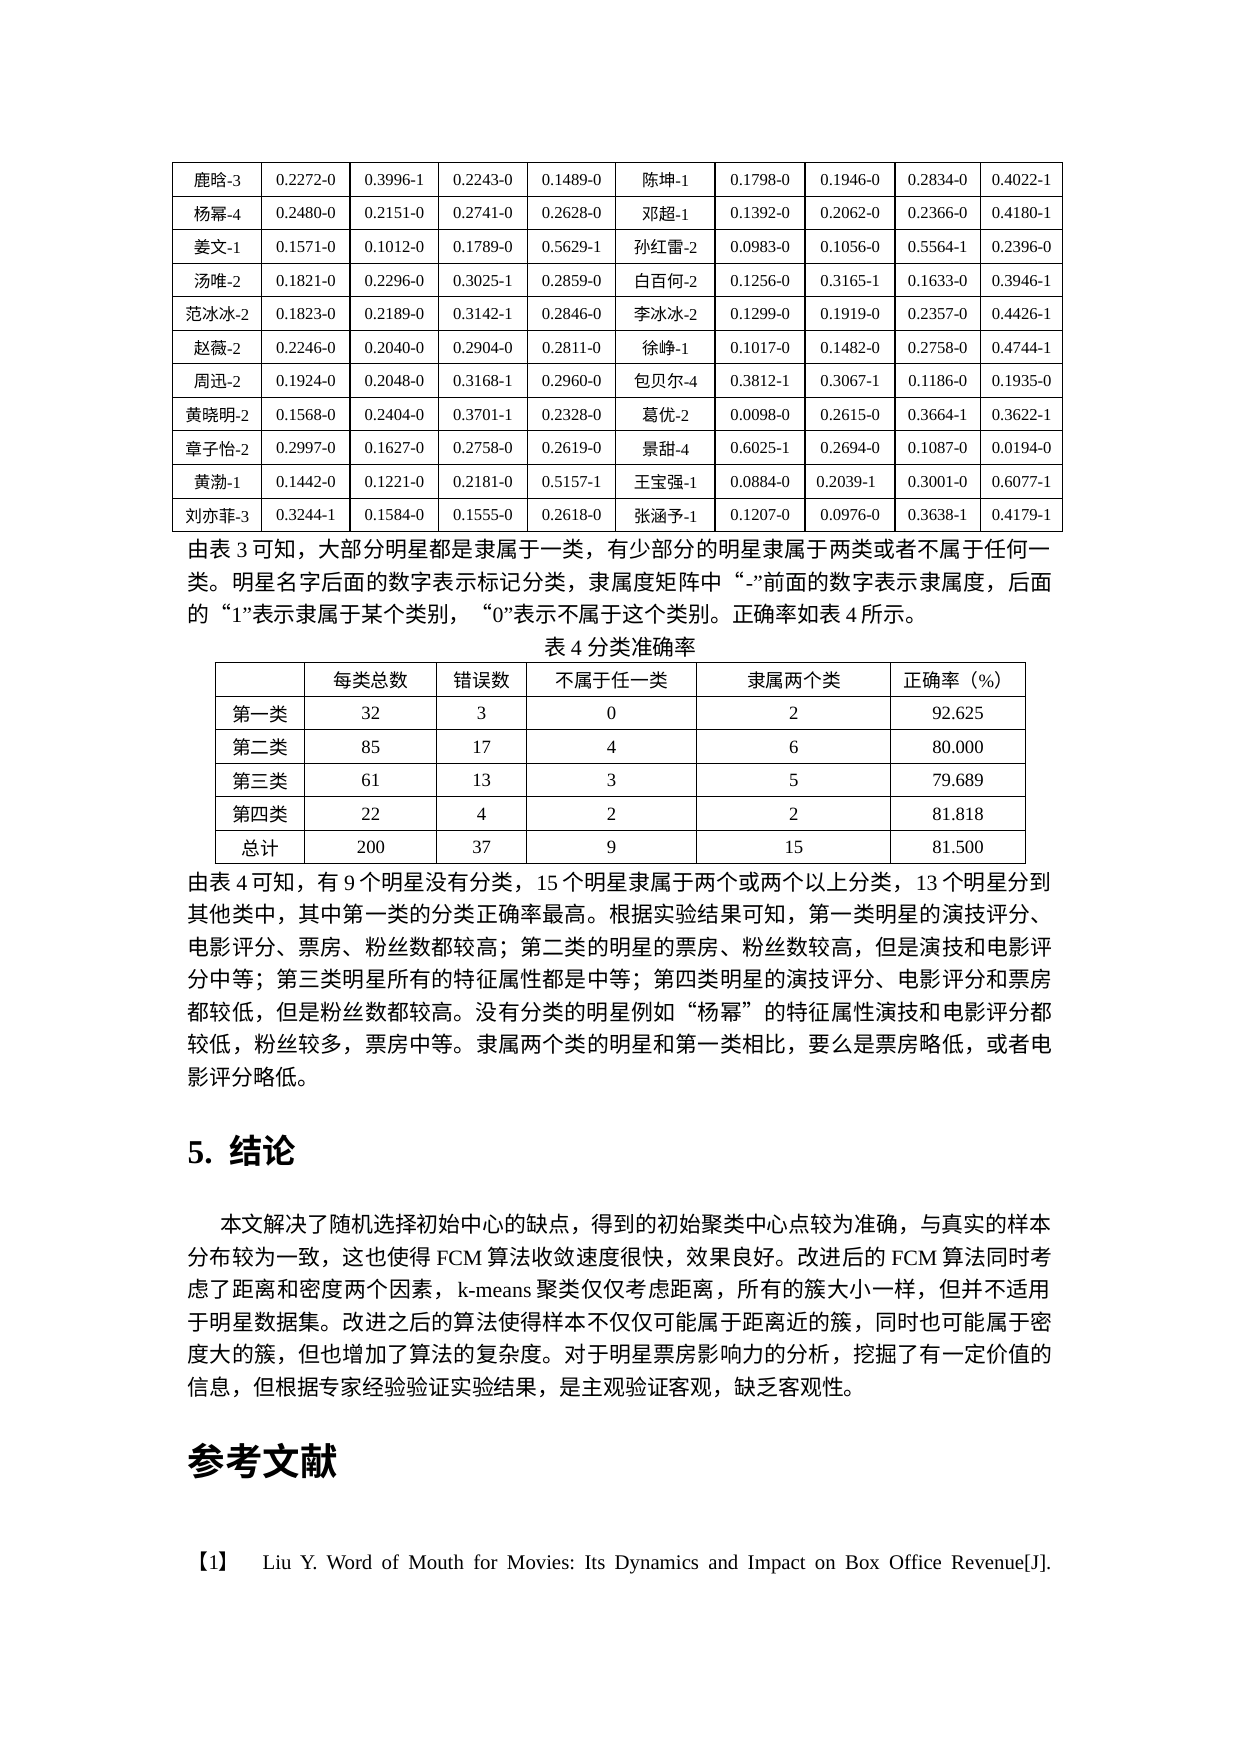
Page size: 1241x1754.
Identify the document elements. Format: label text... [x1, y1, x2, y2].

table_cell 0.2758-0 [439, 431, 527, 464]
table_cell 0.2039-1 [806, 465, 894, 497]
table_cell 0.3142-1 [439, 297, 527, 330]
table_cell 0.2960-0 [528, 364, 615, 397]
table_cell 9 [527, 831, 696, 863]
table_cell 王宝强-1 [616, 465, 714, 497]
table_cell 85 [305, 730, 436, 763]
table_cell 0.2846-0 [528, 297, 615, 330]
table_cell 0.2328-0 [528, 398, 615, 430]
table_cell 第四类 [216, 797, 304, 830]
table_cell 0.2615-0 [806, 398, 894, 430]
table_cell 0.3168-1 [439, 364, 527, 397]
table_cell 0.1627-0 [351, 431, 438, 464]
table_cell 32 [305, 697, 436, 729]
table_cell 0.1555-0 [439, 499, 527, 531]
table_cell 0 [527, 697, 696, 729]
table_cell 0.4179-1 [981, 499, 1062, 531]
table_cell 79.689 [891, 764, 1025, 796]
table_header 隶属两个类 [697, 663, 890, 696]
table_cell 0.1087-0 [896, 431, 980, 464]
table_cell 徐峥-1 [616, 331, 714, 363]
table_cell 0.2859-0 [528, 264, 615, 296]
text 由表4可知，有9个明星没有分类，15个明星隶属于两个或两个以上分类，13个明星分到其他类中，其中第一类的分类正确率最高。根据实验结果可知，第一类明星的演技评分、电影评分、票房、粉丝数都较高；第二类的明星的票房、粉丝数较高，但是演技和电影评分中等；第三类明星所有的特征属性都是中等；第四类明星的演技评分、电影评分和票房都较低，但是粉丝数都较高。没有分类的明星例如“杨幂”的特征属性演技和电影评分都较低，粉丝较多，票房中等。隶属两个类的明星和第一类相比，要么是票房略低，或者电影评分略低。 [187, 864, 1053, 1092]
table_cell 杨幂-4 [173, 197, 261, 229]
table_cell 白百何-2 [616, 264, 714, 296]
table_header 0.1489-0 [528, 163, 615, 196]
table_cell 0.2048-0 [351, 364, 438, 397]
table_cell 2 [697, 697, 890, 729]
table_cell 张涵予-1 [616, 499, 714, 531]
table_cell 0.1056-0 [806, 230, 894, 263]
table_cell 0.3025-1 [439, 264, 527, 296]
table_cell 0.1017-0 [716, 331, 804, 363]
table_cell 17 [437, 730, 526, 763]
text 表 4 分类准确率 [187, 629, 1053, 662]
table_header 0.1946-0 [806, 163, 894, 196]
table_header 0.1798-0 [716, 163, 804, 196]
table_header 陈坤-1 [616, 163, 714, 196]
table_cell 0.2758-0 [896, 331, 980, 363]
table_cell 0.1935-0 [981, 364, 1062, 397]
table_cell 邓超-1 [616, 197, 714, 229]
text 本文解决了随机选择初始中心的缺点，得到的初始聚类中心点较为准确，与真实的样本分布较为一致，这也使得FCM算法收敛速度很快，效果良好。改进后的FCM算法同时考虑了距离和密度两个因素，k-means聚类仅仅考虑距离，所有的簇大小一样，但并不适用于明星数据集。改进之后的算法使得样本不仅仅可能属于距离近的簇，同时也可能属于密度大的簇，但也增加了算法的复杂度。对于明星票房影响力的分析，挖掘了有一定价值的信息，但根据专家经验验证实验结果，是主观验证客观，缺乏客观性。 [187, 1207, 1053, 1402]
table_cell 第二类 [216, 730, 304, 763]
table_cell 0.3664-1 [896, 398, 980, 430]
table_cell 0.2151-0 [351, 197, 438, 229]
table_cell 2 [527, 797, 696, 830]
table_cell 0.1789-0 [439, 230, 527, 263]
table_cell 黄渤-1 [173, 465, 261, 497]
table_cell 0.3165-1 [806, 264, 894, 296]
text 由表3可知，大部分明星都是隶属于一类，有少部分的明星隶属于两类或者不属于任何一类。明星名字后面的数字表示标记分类，隶属度矩阵中“-”前面的数字表示隶属度，后面的“1”表示隶属于某个类别，“0”表示不属于这个类别。正确率如表4所示。 [187, 532, 1053, 629]
table_cell 0.1823-0 [262, 297, 349, 330]
table_cell 92.625 [891, 697, 1025, 729]
table_cell 5 [697, 764, 890, 796]
table_header 0.2834-0 [896, 163, 980, 196]
table_cell 0.5629-1 [528, 230, 615, 263]
table_cell 2 [697, 797, 890, 830]
table_cell 0.2246-0 [262, 331, 349, 363]
table_cell 景甜-4 [616, 431, 714, 464]
table_cell 0.5157-1 [528, 465, 615, 497]
table_header 每类总数 [305, 663, 436, 696]
table_cell 4 [527, 730, 696, 763]
table_cell 0.2618-0 [528, 499, 615, 531]
table_cell 0.2480-0 [262, 197, 349, 229]
table_cell 200 [305, 831, 436, 863]
table_cell 0.2296-0 [351, 264, 438, 296]
table_cell 61 [305, 764, 436, 796]
table_cell 0.2396-0 [981, 230, 1062, 263]
table_cell 0.2741-0 [439, 197, 527, 229]
table_cell 第一类 [216, 697, 304, 729]
table_header 鹿晗-3 [173, 163, 261, 196]
table_cell 0.2404-0 [351, 398, 438, 430]
table_cell 0.1821-0 [262, 264, 349, 296]
table_cell 黄晓明-2 [173, 398, 261, 430]
table_cell 0.0983-0 [716, 230, 804, 263]
table_cell 0.2694-0 [806, 431, 894, 464]
table_cell 0.4426-1 [981, 297, 1062, 330]
table_cell 0.1924-0 [262, 364, 349, 397]
table_cell 0.4180-1 [981, 197, 1062, 229]
table_header 0.3996-1 [351, 163, 438, 196]
table_cell 0.1012-0 [351, 230, 438, 263]
table_cell 3 [527, 764, 696, 796]
table_cell 81.500 [891, 831, 1025, 863]
table_header 0.4022-1 [981, 163, 1062, 196]
table_cell 0.1919-0 [806, 297, 894, 330]
table_cell 0.0884-0 [716, 465, 804, 497]
subtitle 参考文献 [187, 1427, 1053, 1492]
subtitle 5. 结论 [187, 1117, 1053, 1182]
table_cell 0.2619-0 [528, 431, 615, 464]
table_cell 0.3946-1 [981, 264, 1062, 296]
table_cell 0.2366-0 [896, 197, 980, 229]
table_cell 葛优-2 [616, 398, 714, 430]
table_cell 80.000 [891, 730, 1025, 763]
table_header 正确率（%） [891, 663, 1025, 696]
table_cell 0.1299-0 [716, 297, 804, 330]
table_cell 0.0194-0 [981, 431, 1062, 464]
table_cell 0.2357-0 [896, 297, 980, 330]
table_cell 0.3067-1 [806, 364, 894, 397]
table_cell 0.2189-0 [351, 297, 438, 330]
table_cell 0.1568-0 [262, 398, 349, 430]
table_cell 0.1207-0 [716, 499, 804, 531]
table_cell 0.1482-0 [806, 331, 894, 363]
table_cell 0.1633-0 [896, 264, 980, 296]
table_cell 0.2811-0 [528, 331, 615, 363]
table_cell 37 [437, 831, 526, 863]
table_cell 李冰冰-2 [616, 297, 714, 330]
table_cell 0.3701-1 [439, 398, 527, 430]
table_cell 0.1392-0 [716, 197, 804, 229]
table_cell 0.3622-1 [981, 398, 1062, 430]
table_header 错误数 [437, 663, 526, 696]
table_cell 22 [305, 797, 436, 830]
table_header 0.2272-0 [262, 163, 349, 196]
table_cell 0.2181-0 [439, 465, 527, 497]
table_cell 0.2904-0 [439, 331, 527, 363]
table_header 0.2243-0 [439, 163, 527, 196]
table_cell 赵薇-2 [173, 331, 261, 363]
table_cell 第三类 [216, 764, 304, 796]
table_cell 0.2628-0 [528, 197, 615, 229]
table_cell 姜文-1 [173, 230, 261, 263]
table_cell 0.6025-1 [716, 431, 804, 464]
table_header [216, 663, 304, 696]
table_cell 0.0098-0 [716, 398, 804, 430]
table_cell 总计 [216, 831, 304, 863]
table_cell 章子怡-2 [173, 431, 261, 464]
table_cell 0.2062-0 [806, 197, 894, 229]
table_cell 13 [437, 764, 526, 796]
table_cell 0.1186-0 [896, 364, 980, 397]
table_cell 3 [437, 697, 526, 729]
table_cell 0.3638-1 [896, 499, 980, 531]
table_cell 0.3001-0 [896, 465, 980, 497]
table_cell 汤唯-2 [173, 264, 261, 296]
table_cell 0.2997-0 [262, 431, 349, 464]
table_cell 0.1442-0 [262, 465, 349, 497]
table_cell 6 [697, 730, 890, 763]
table_cell 15 [697, 831, 890, 863]
table_cell 0.1256-0 [716, 264, 804, 296]
table_cell 81.818 [891, 797, 1025, 830]
table_cell 0.3812-1 [716, 364, 804, 397]
table_cell 范冰冰-2 [173, 297, 261, 330]
table_cell 0.1221-0 [351, 465, 438, 497]
table_cell 0.0976-0 [806, 499, 894, 531]
table_cell 0.6077-1 [981, 465, 1062, 497]
table_header 不属于任一类 [527, 663, 696, 696]
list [187, 1544, 1053, 1576]
table_cell 包贝尔-4 [616, 364, 714, 397]
table_cell 周迅-2 [173, 364, 261, 397]
table_cell 0.4744-1 [981, 331, 1062, 363]
table_cell 0.1571-0 [262, 230, 349, 263]
table_cell 4 [437, 797, 526, 830]
table_cell 孙红雷-2 [616, 230, 714, 263]
table_cell 0.3244-1 [262, 499, 349, 531]
table_cell 刘亦菲-3 [173, 499, 261, 531]
table_cell 0.2040-0 [351, 331, 438, 363]
table_cell 0.5564-1 [896, 230, 980, 263]
table_cell 0.1584-0 [351, 499, 438, 531]
